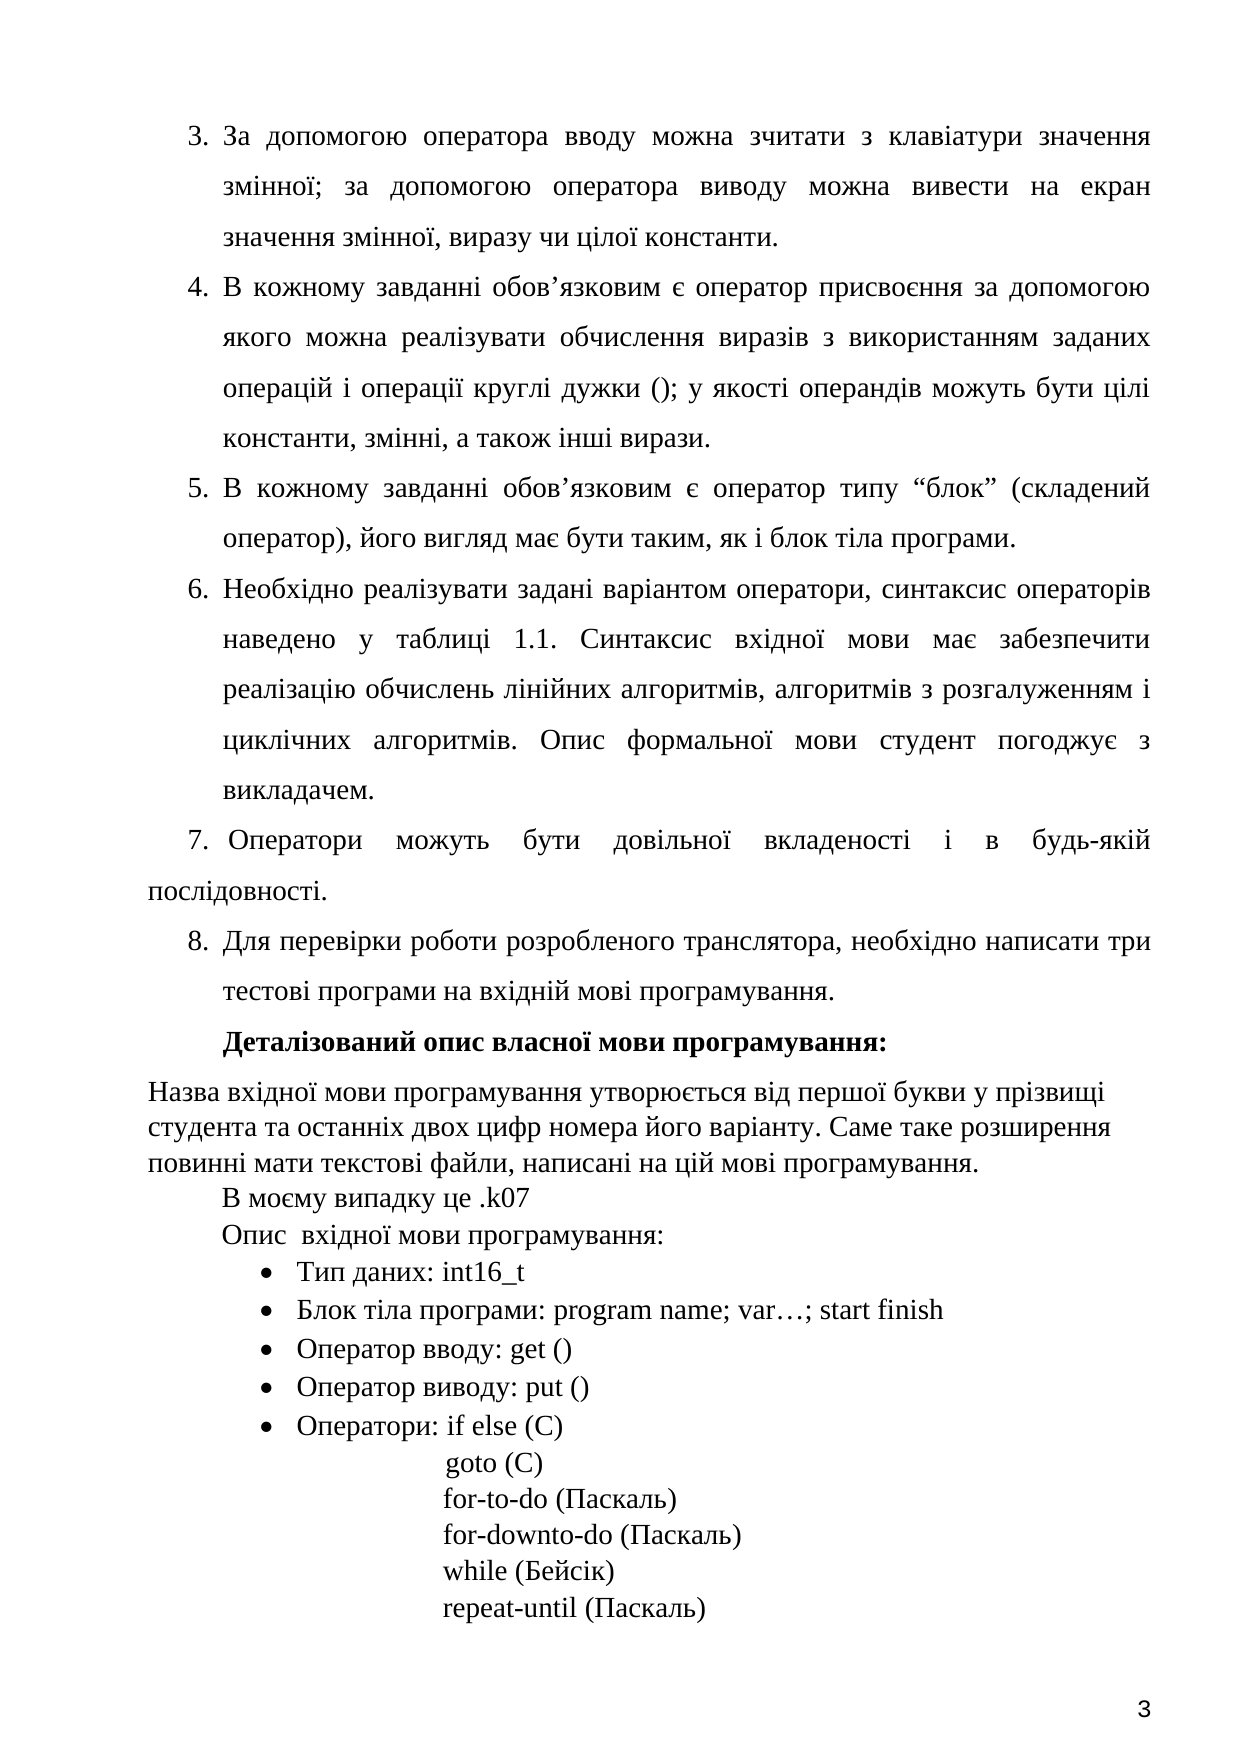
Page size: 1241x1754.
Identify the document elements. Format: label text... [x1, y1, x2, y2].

list Оператори: if else (C) [259, 1407, 1152, 1442]
list В кожному завданні обов’язковим є оператор присвоєння за допомогою якого можна реалізувати обчислення виразів з використанням заданих операцій і операції круглі дужки (); у якості операндів можуть бути цілі константи, змінні, а також інші вирази. [187, 269, 1152, 453]
list За допомогою оператора вводу можна зчитати з клавіатури значення змінної; за допомогою оператора виводу можна вивести на екран значення змінної, виразу чи цілої константи. [187, 118, 1152, 252]
text goto (C) [445, 1445, 1152, 1479]
text for-to-do (Паскаль) [371, 1481, 1152, 1515]
text while (Бейсік) [406, 1553, 1152, 1587]
list Оператор вводу: get () [259, 1330, 1152, 1365]
list Оператори можуть бути довільної вкладеності і в будь-якій послідовності. [148, 822, 1152, 906]
text Назва вхідної мови програмування утворюється від першої букви у прізвищі студента та останніх двох цифр номера його варіанту. Саме таке розширення повинні мати текстові файли, написані на цій мові програмування. [148, 1074, 1152, 1179]
text repeat-until (Паскаль) [406, 1590, 1152, 1623]
list Необхідно реалізувати задані варіантом оператори, синтаксис операторів наведено у таблиці 1.1. Синтаксис вхідної мови має забезпечити реалізацію обчислень лінійних алгоритмів, алгоритмів з розгалуженням і циклічних алгоритмів. Опис формальної мови студент погоджує з викладачем. [187, 571, 1152, 806]
list Блок тіла програми: program name; var…; start finish [259, 1291, 1152, 1327]
text В моєму випадку це .k07 [148, 1181, 1152, 1214]
list В кожному завданні обов’язковим є оператор типу “блок” (складений оператор), його вигляд має бути таким, як і блок тіла програми. [187, 470, 1152, 554]
text Опис вхідної мови програмування: [148, 1217, 1152, 1250]
text for-downto-do (Паскаль) [371, 1517, 1152, 1551]
list Тип даних: int16_t [259, 1253, 1152, 1288]
text Деталізований опис власної мови програмування: [148, 1024, 1152, 1057]
list Оператор виводу: put () [259, 1368, 1152, 1404]
list Для перевірки роботи розробленого транслятора, необхідно написати три тестові програми на вхідній мові програмування. [187, 923, 1152, 1007]
